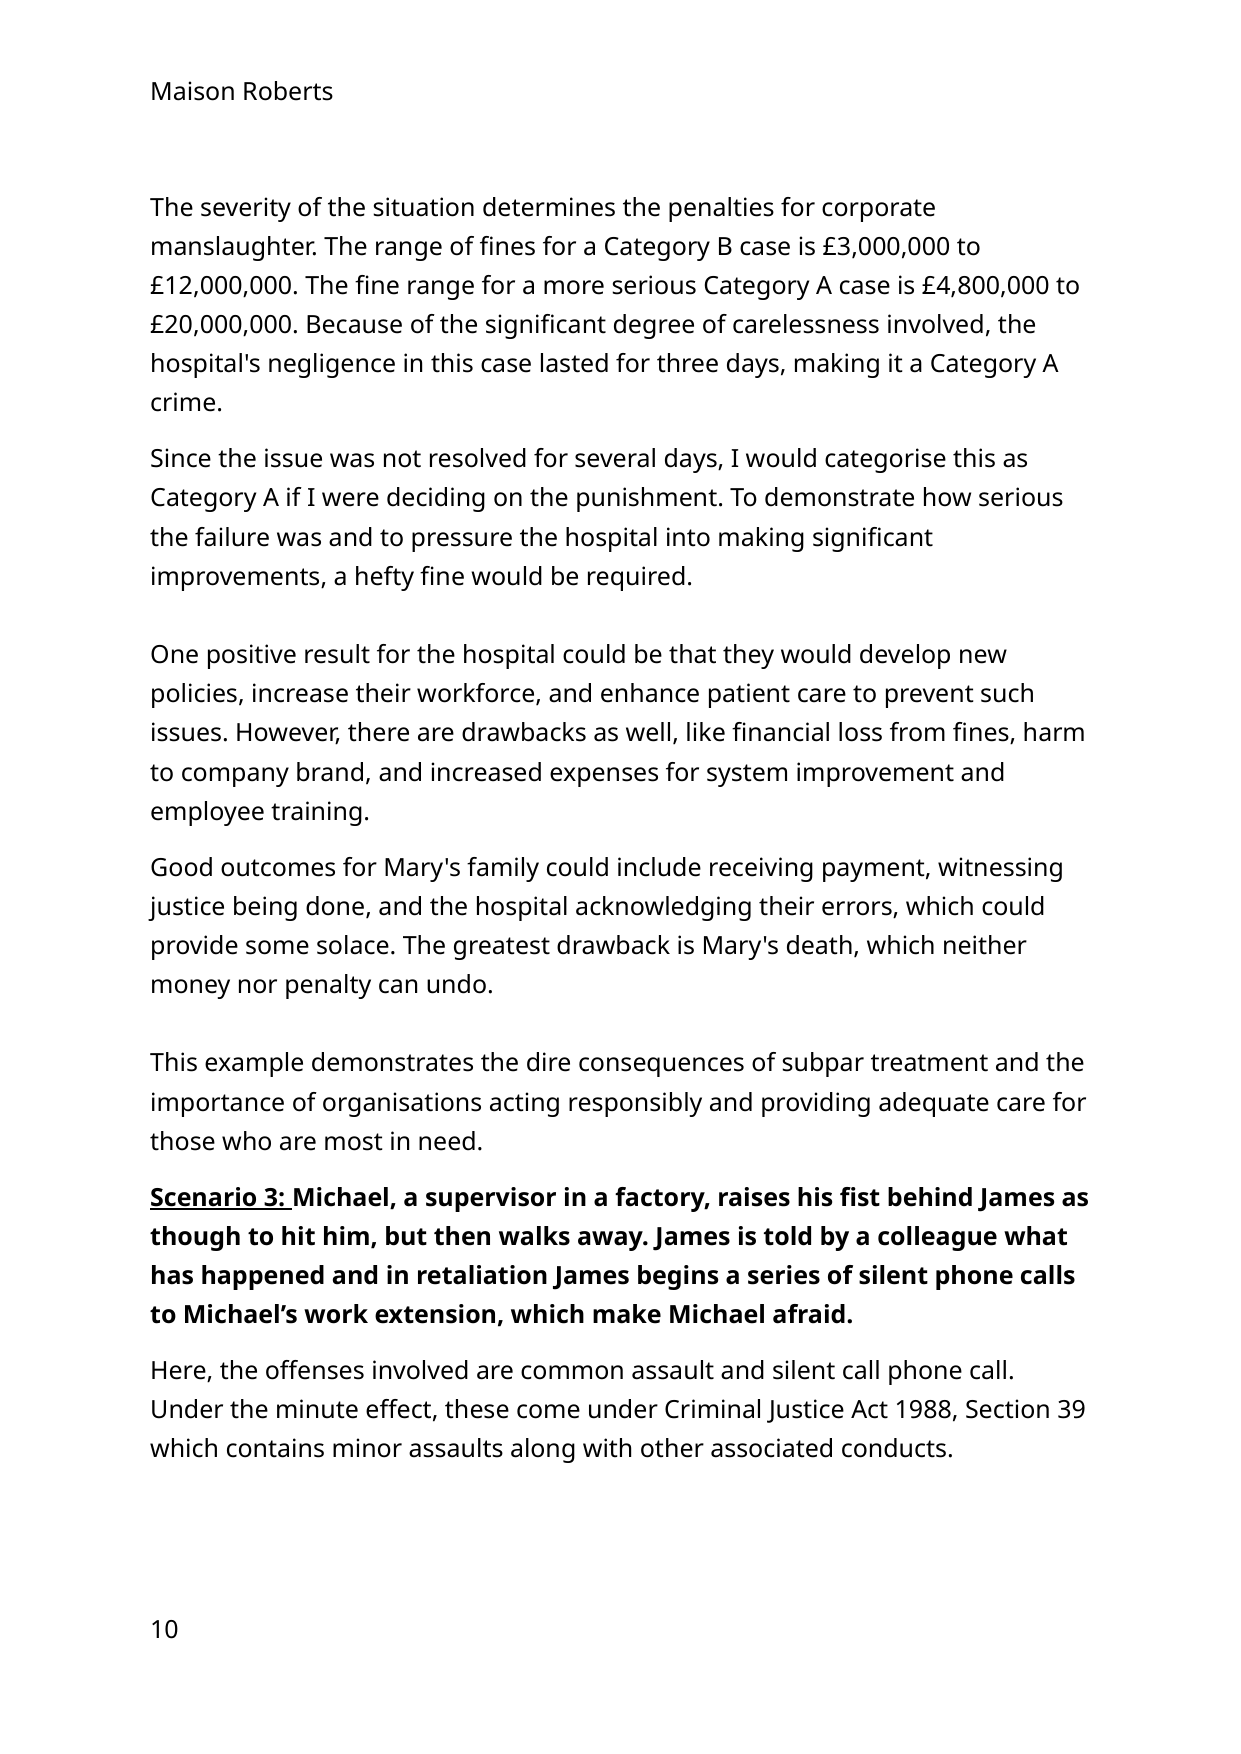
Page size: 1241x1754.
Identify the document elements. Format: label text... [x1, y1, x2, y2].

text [150, 150, 1090, 419]
text Scenario 3: Michael, a supervisor in a factory, raises his fist behind James as though to hit him, but then walks away. James is told by a colleague what has happened and in retaliation James begins a series of silent phone calls to Michael’s work extension, which make Michael afraid. [150, 1179, 1090, 1331]
text Here, the offenses involved are common assault and silent call phone call. Under the minute effect, these come under Criminal Justice Act 1988, Section 39 which contains minor assaults along with other associated conducts. [150, 1352, 1090, 1465]
text Good outcomes for Mary's family could include receiving payment, witnessing justice being done, and the hospital acknowledging their errors, which could provide some solace. The greatest drawback is Mary's death, which neither money nor penalty can undo. This example demonstrates the dire consequences of subpar treatment and the importance of organisations acting responsibly and providing adequate care for those who are most in need. [150, 849, 1090, 1157]
